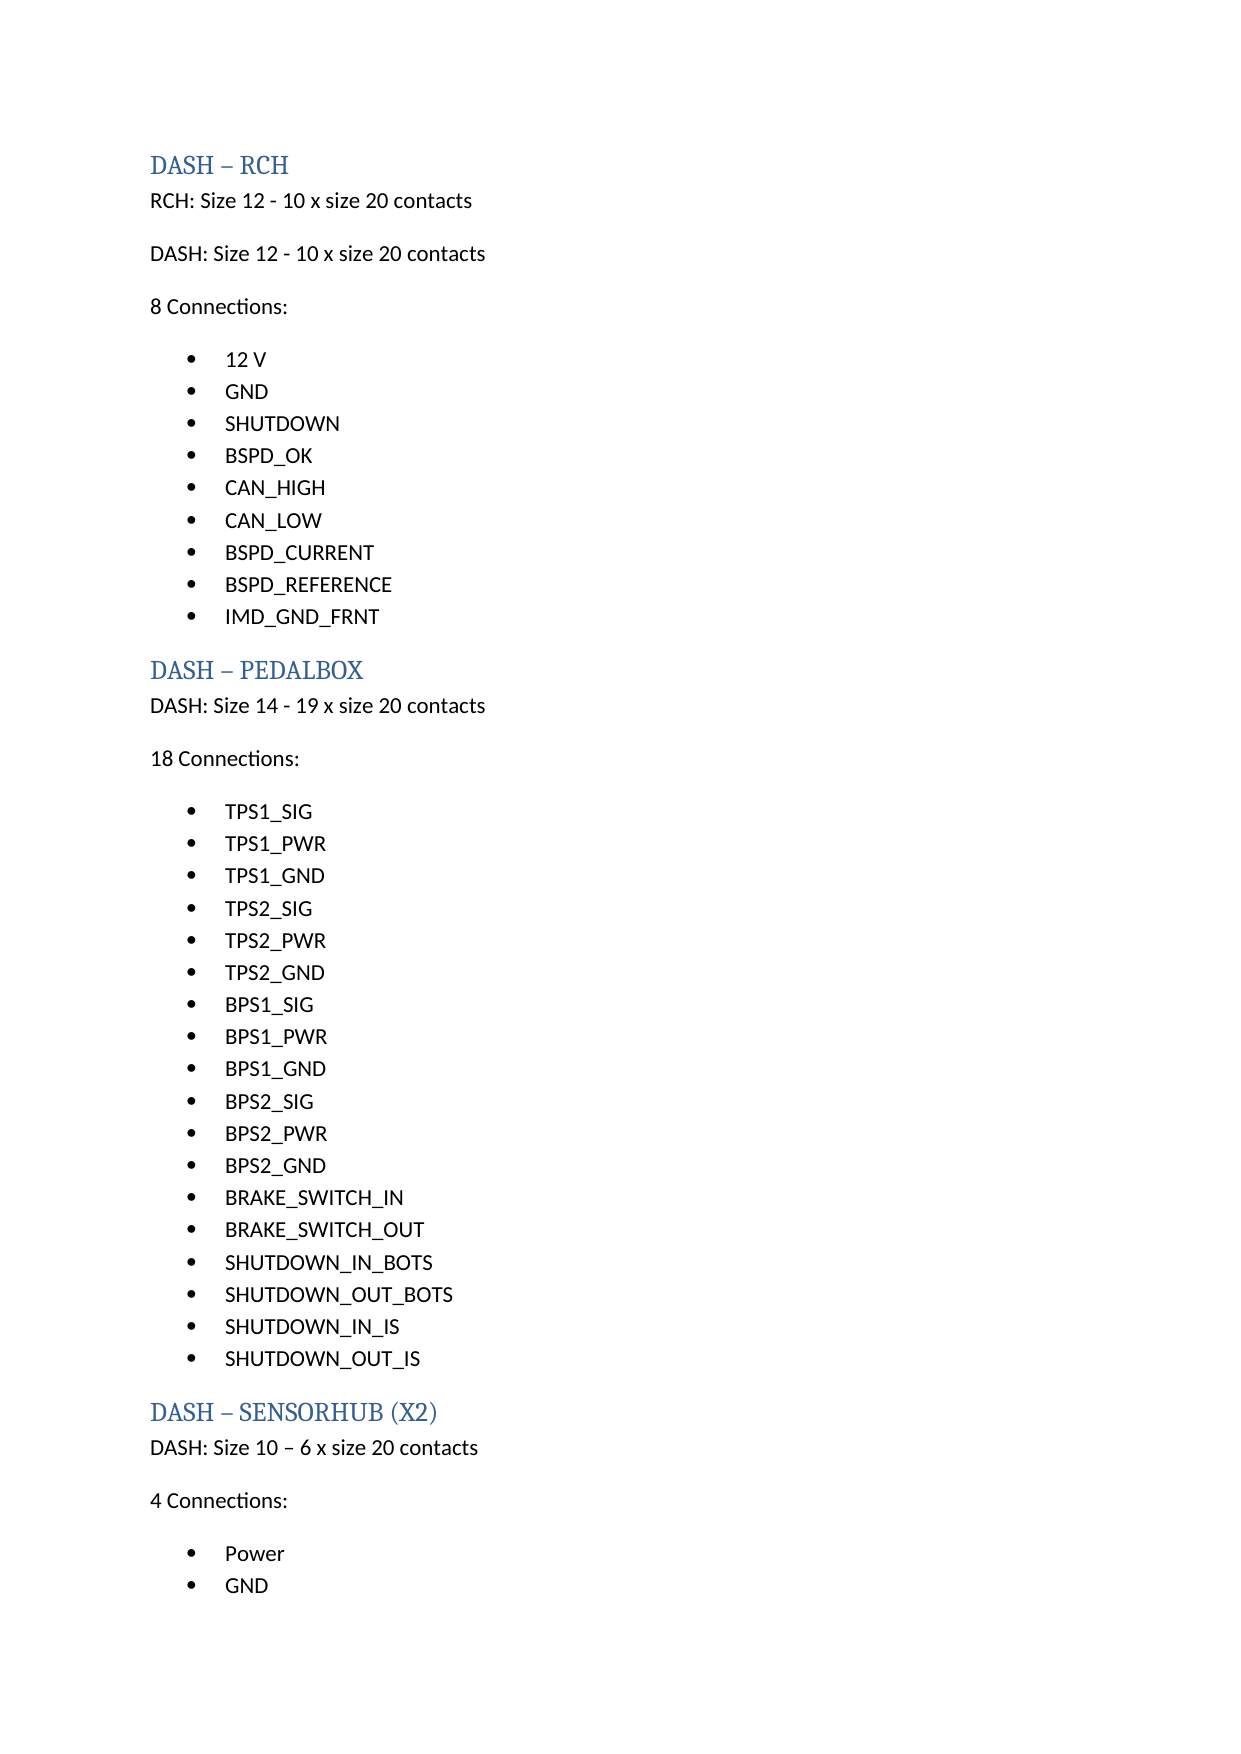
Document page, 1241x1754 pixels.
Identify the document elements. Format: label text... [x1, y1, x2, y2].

list BRAKE_SWITCH_OUT [187, 1216, 1090, 1243]
list BPS1_PWR [187, 1022, 1090, 1050]
list CAN_LOW [187, 506, 1090, 534]
list BSPD_CURRENT [187, 538, 1090, 566]
text RCH: Size 12 - 10 x size 20 contacts [150, 186, 1090, 214]
list GND [187, 1571, 1090, 1599]
list BSPD_OK [187, 441, 1090, 469]
text 8 Connections: [150, 292, 1090, 320]
list Power [187, 1539, 1090, 1567]
list BPS1_SIG [187, 990, 1090, 1018]
list IMD_GND_FRNT [187, 602, 1090, 630]
list BRAKE_SWITCH_IN [187, 1183, 1090, 1211]
list SHUTDOWN_OUT_BOTS [187, 1280, 1090, 1308]
text 4 Connections: [150, 1486, 1090, 1514]
list TPS2_PWR [187, 926, 1090, 954]
text DASH: Size 10 – 6 x size 20 contacts [150, 1433, 1090, 1461]
list BPS2_PWR [187, 1119, 1090, 1147]
list TPS2_SIG [187, 894, 1090, 922]
list 12 V [187, 345, 1090, 373]
list TPS2_GND [187, 958, 1090, 986]
text 18 Connections: [150, 744, 1090, 772]
list BSPD_REFERENCE [187, 570, 1090, 598]
list SHUTDOWN [187, 409, 1090, 437]
subtitle DASH – SENSORHUB (X2) [150, 1397, 1090, 1428]
list SHUTDOWN_OUT_IS [187, 1344, 1090, 1372]
list BPS1_GND [187, 1054, 1090, 1083]
subtitle DASH – RCH [150, 150, 1090, 181]
list TPS1_SIG [187, 797, 1090, 825]
list BPS2_SIG [187, 1087, 1090, 1115]
list BPS2_GND [187, 1151, 1090, 1179]
list TPS1_PWR [187, 829, 1090, 857]
text DASH: Size 14 - 19 x size 20 contacts [150, 691, 1090, 719]
list GND [187, 377, 1090, 405]
list TPS1_GND [187, 861, 1090, 889]
list SHUTDOWN_IN_BOTS [187, 1248, 1090, 1276]
text DASH: Size 12 - 10 x size 20 contacts [150, 239, 1090, 267]
list SHUTDOWN_IN_IS [187, 1312, 1090, 1340]
list CAN_HIGH [187, 473, 1090, 502]
subtitle DASH – PEDALBOX [150, 655, 1090, 686]
